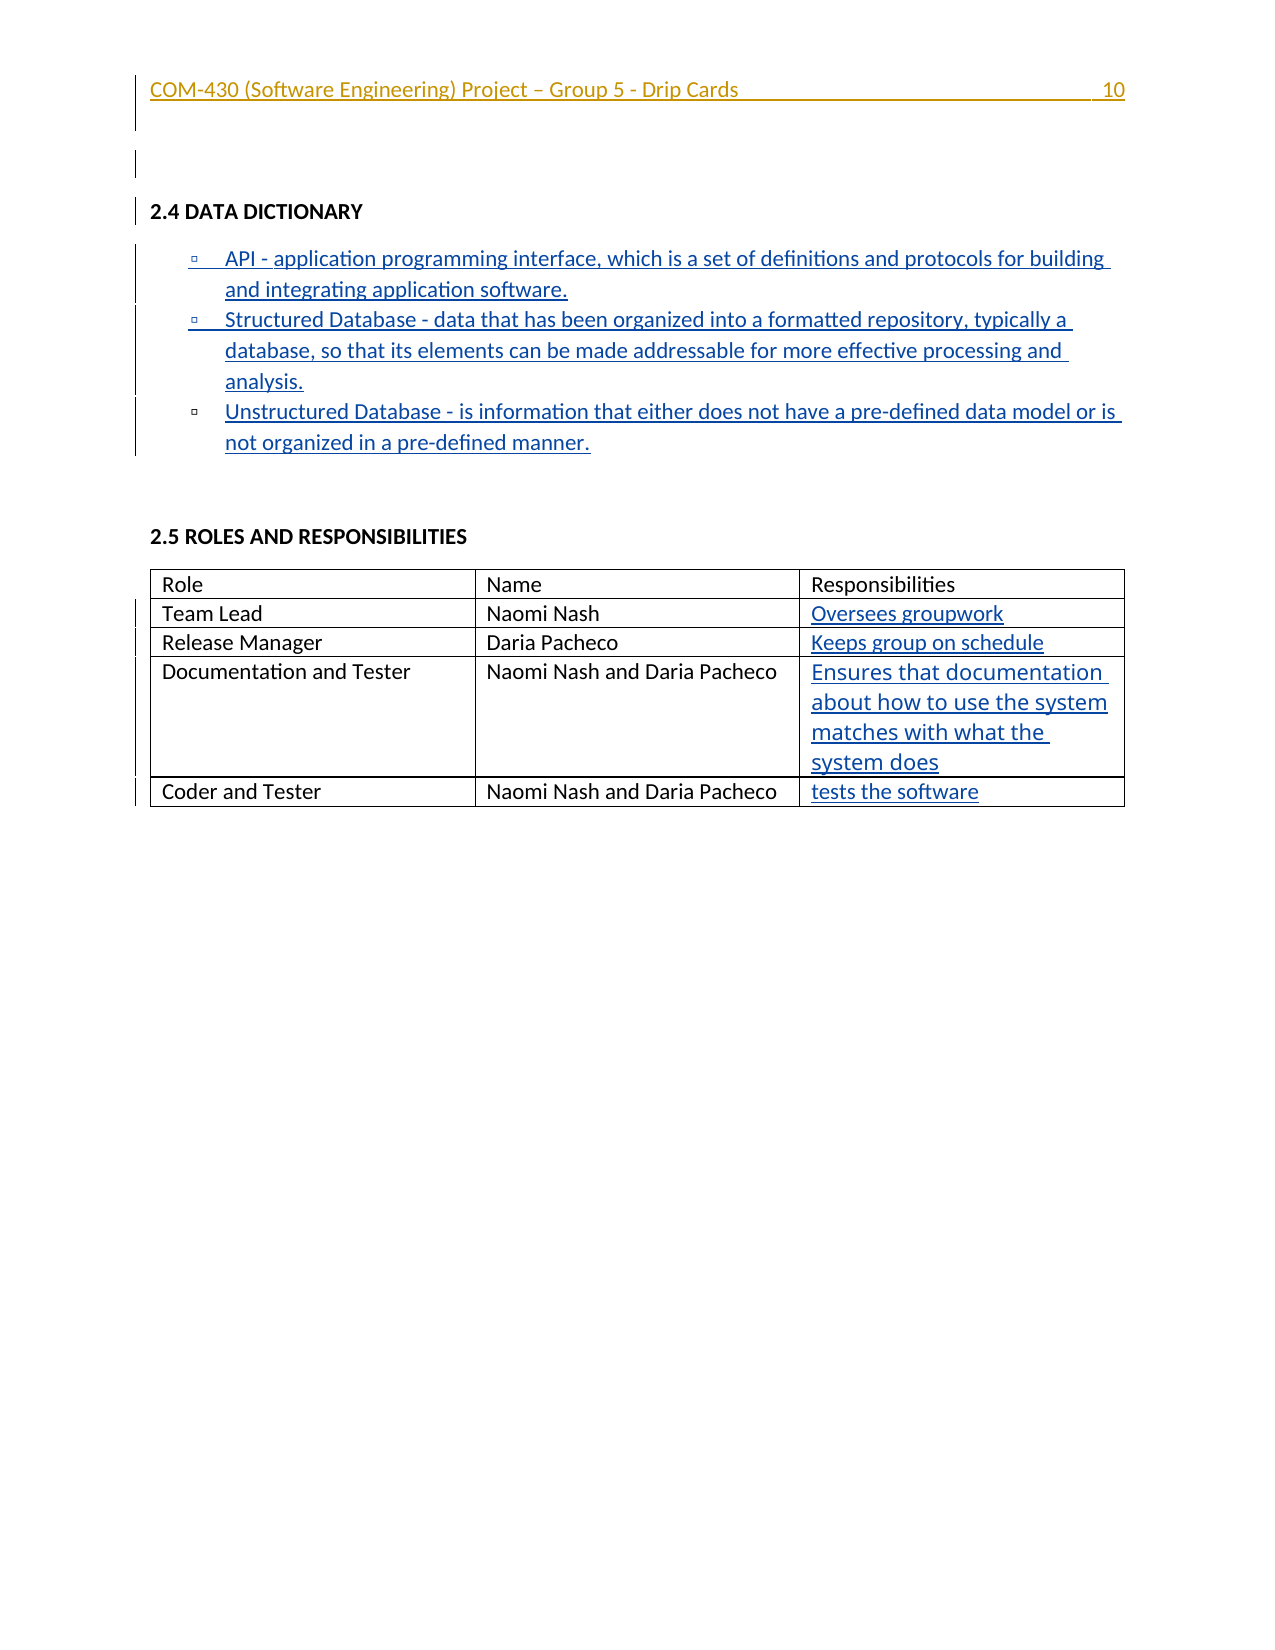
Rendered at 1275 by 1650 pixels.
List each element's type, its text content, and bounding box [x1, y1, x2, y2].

table_header Responsibilities [800, 570, 1124, 598]
table_cell Documentation and Tester [151, 657, 475, 776]
text 2.4 DATA DICTIONARY [150, 197, 1125, 225]
table_cell Coder and Tester [151, 778, 475, 806]
table_cell [800, 628, 1124, 656]
table_cell [800, 599, 1124, 627]
table_cell Naomi Nash and Daria Pacheco [476, 778, 799, 806]
table_header Role [151, 570, 475, 598]
table_cell Team Lead [151, 599, 475, 627]
table_cell [800, 657, 1124, 776]
table_cell Naomi Nash [476, 599, 799, 627]
table_cell Release Manager [151, 628, 475, 656]
text 2.5 ROLES AND RESPONSIBILITIES [150, 522, 1125, 550]
table_cell [800, 778, 1124, 806]
table_cell Daria Pacheco [476, 628, 799, 656]
table_cell Naomi Nash and Daria Pacheco [476, 657, 799, 776]
table_header Name [476, 570, 799, 598]
